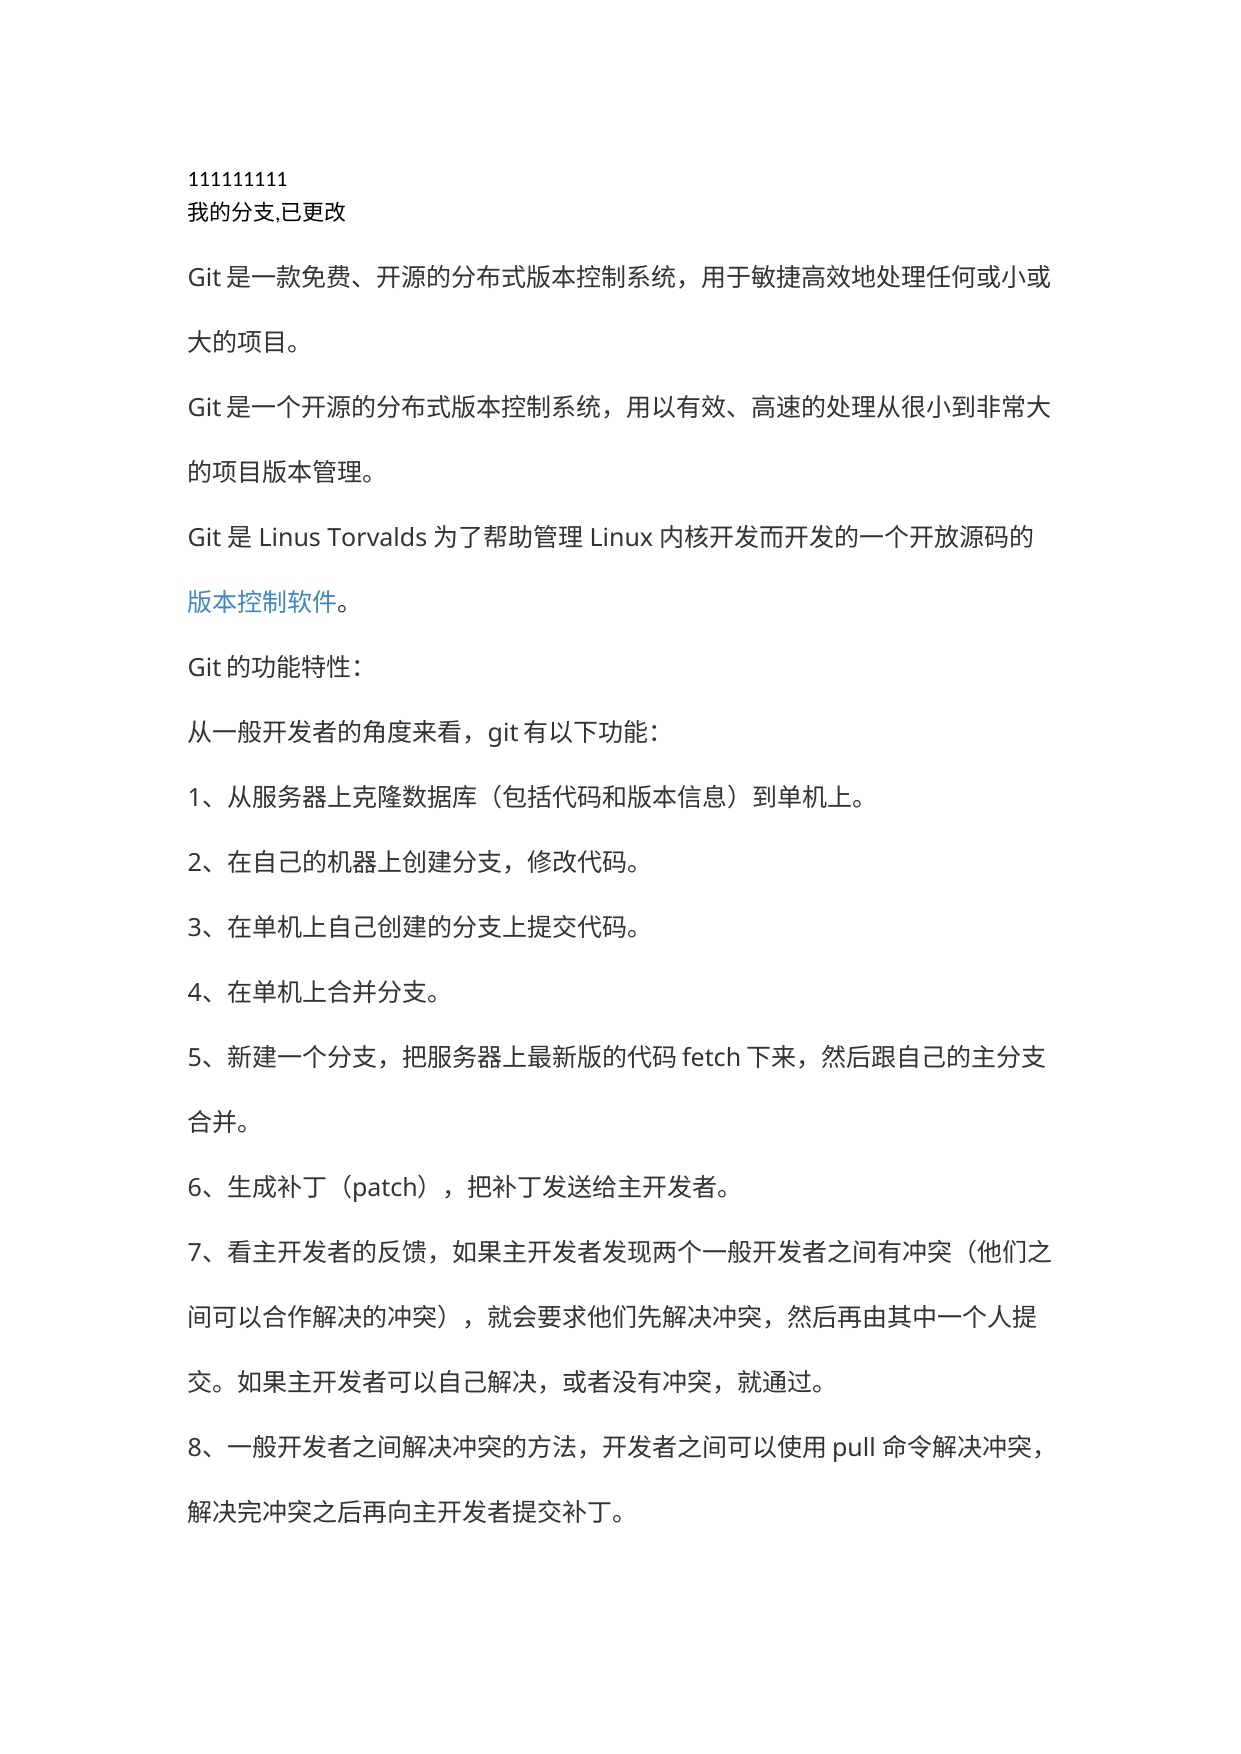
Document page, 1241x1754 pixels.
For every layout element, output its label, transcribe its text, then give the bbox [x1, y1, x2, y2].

text 我的分支,已更改 [187, 194, 1053, 227]
text Git是一款免费、开源的分布式版本控制系统，用于敏捷高效地处理任何或小或大的项目。 Git是一个开源的分布式版本控制系统，用以有效、高速的处理从很小到非常大的项目版本管理。 Git 是 Linus Torvalds 为了帮助管理 Linux 内核开发而开发的一个开放源码的版本控制软件。 Git的功能特性： 从一般开发者的角度来看，git有以下功能： 1、从服务器上克隆数据库（包括代码和版本信息）到单机上。 2、在自己的机器上创建分支，修改代码。 3、在单机上自己创建的分支上提交代码。 4、在单机上合并分支。 5、新建一个分支，把服务器上最新版的代码fetch下来，然后跟自己的主分支合并。 6、生成补丁（patch），把补丁发送给主开发者。 7、看主开发者的反馈，如果主开发者发现两个一般开发者之间有冲突（他们之间可以合作解决的冲突），就会要求他们先解决冲突，然后再由其中一个人提交。如果主开发者可以自己解决，或者没有冲突，就通过。 8、一般开发者之间解决冲突的方法，开发者之间可以使用pull 命令解决冲突，解决完冲突之后再向主开发者提交补丁。 [187, 243, 1053, 1543]
text 111111111 [187, 162, 1053, 194]
